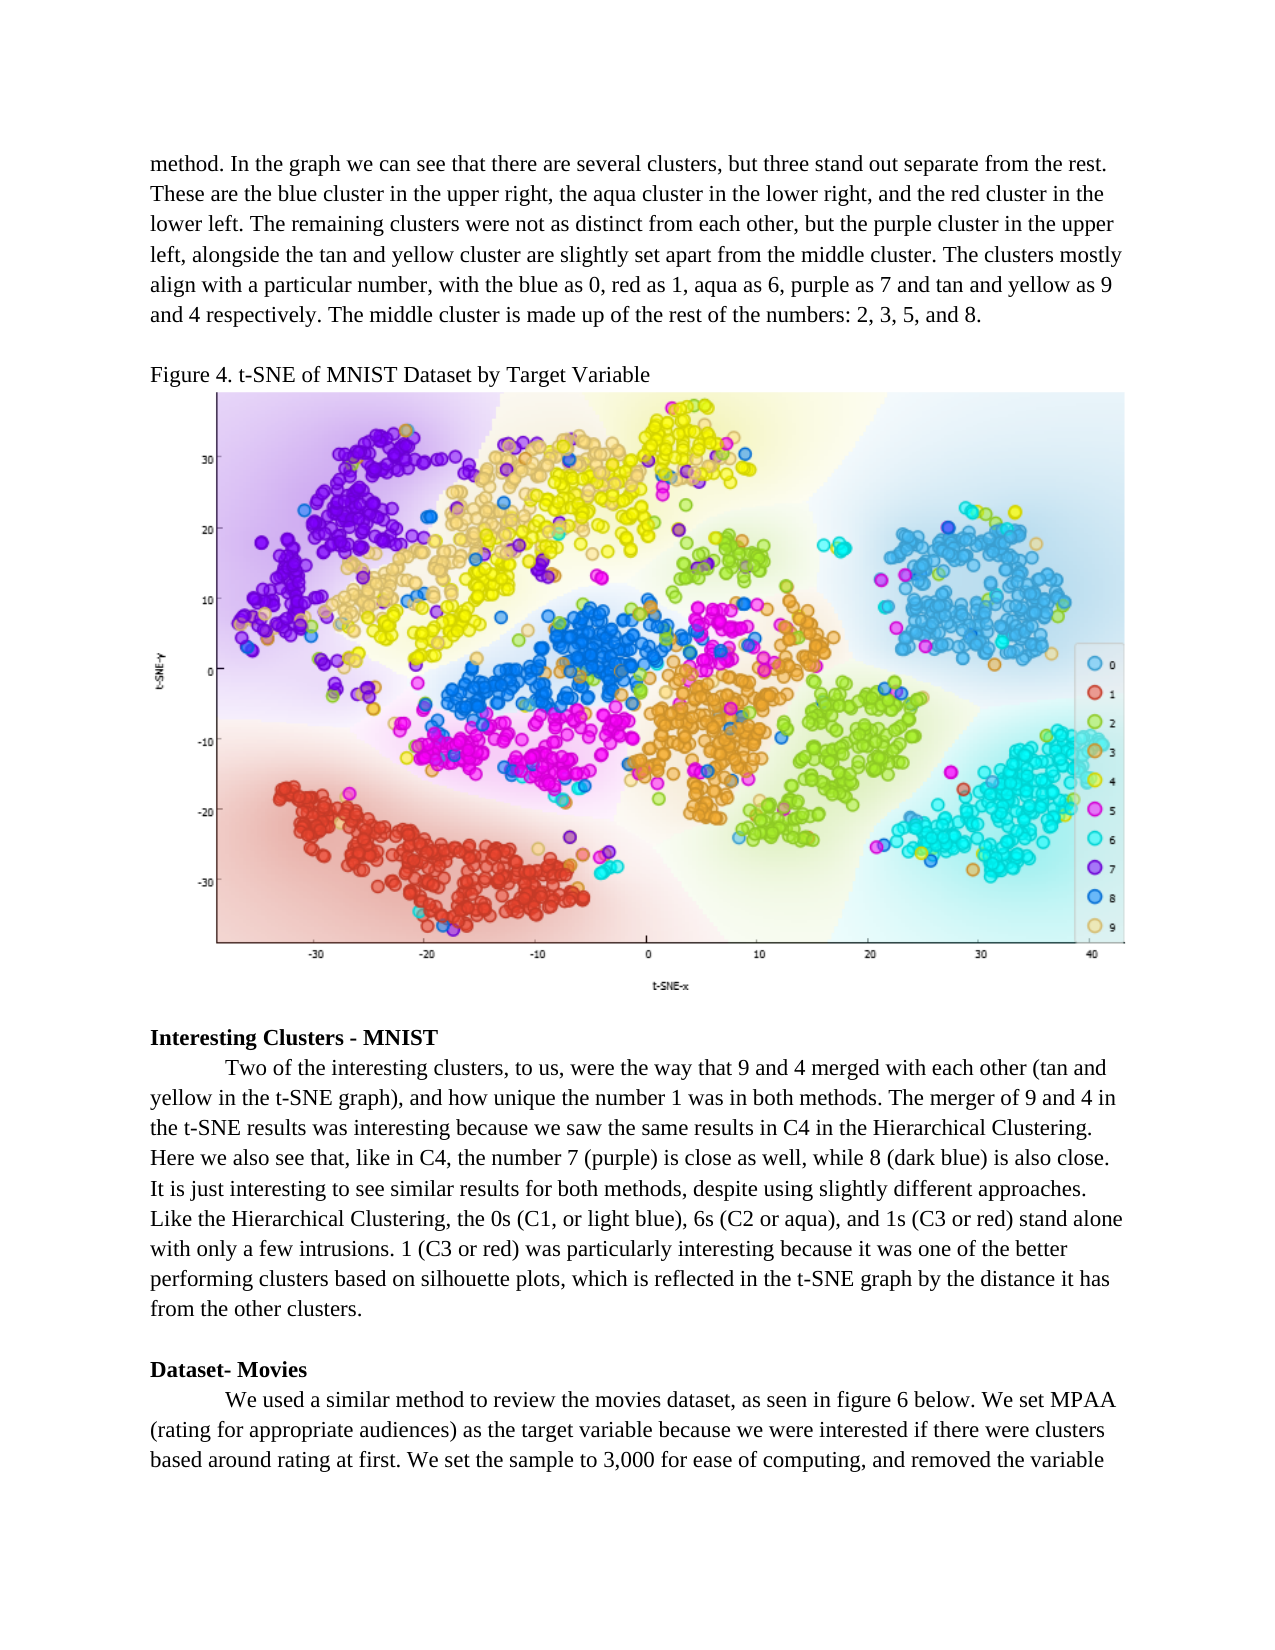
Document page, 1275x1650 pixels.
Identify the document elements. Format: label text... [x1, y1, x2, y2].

text Interesting Clusters - MNIST [150, 1024, 1125, 1050]
text Dataset- Movies [150, 1356, 1125, 1382]
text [150, 150, 1125, 327]
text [150, 1386, 1125, 1473]
picture [150, 391, 1125, 990]
text Figure 4. t-SNE of MNIST Dataset by Target Variable [150, 361, 1125, 388]
text Two of the interesting clusters, to us, were the way that 9 and 4 merged with each other (tan and yellow in the t-SNE graph), and how unique the number 1 was in both methods. The merger of 9 and 4 in the t-SNE results was interesting because we saw the same results in C4 in the Hierarchical Clustering. Here we also see that, like in C4, the number 7 (purple) is close as well, while 8 (dark blue) is also close. It is just interesting to see similar results for both methods, despite using slightly different approaches. Like the Hierarchical Clustering, the 0s (C1, or light blue), 6s (C2 or aqua), and 1s (C3 or red) stand alone with only a few intrusions. 1 (C3 or red) was particularly interesting because it was one of the better performing clusters based on silhouette plots, which is reflected in the t-SNE graph by the distance it has from the other clusters. [150, 1054, 1125, 1322]
